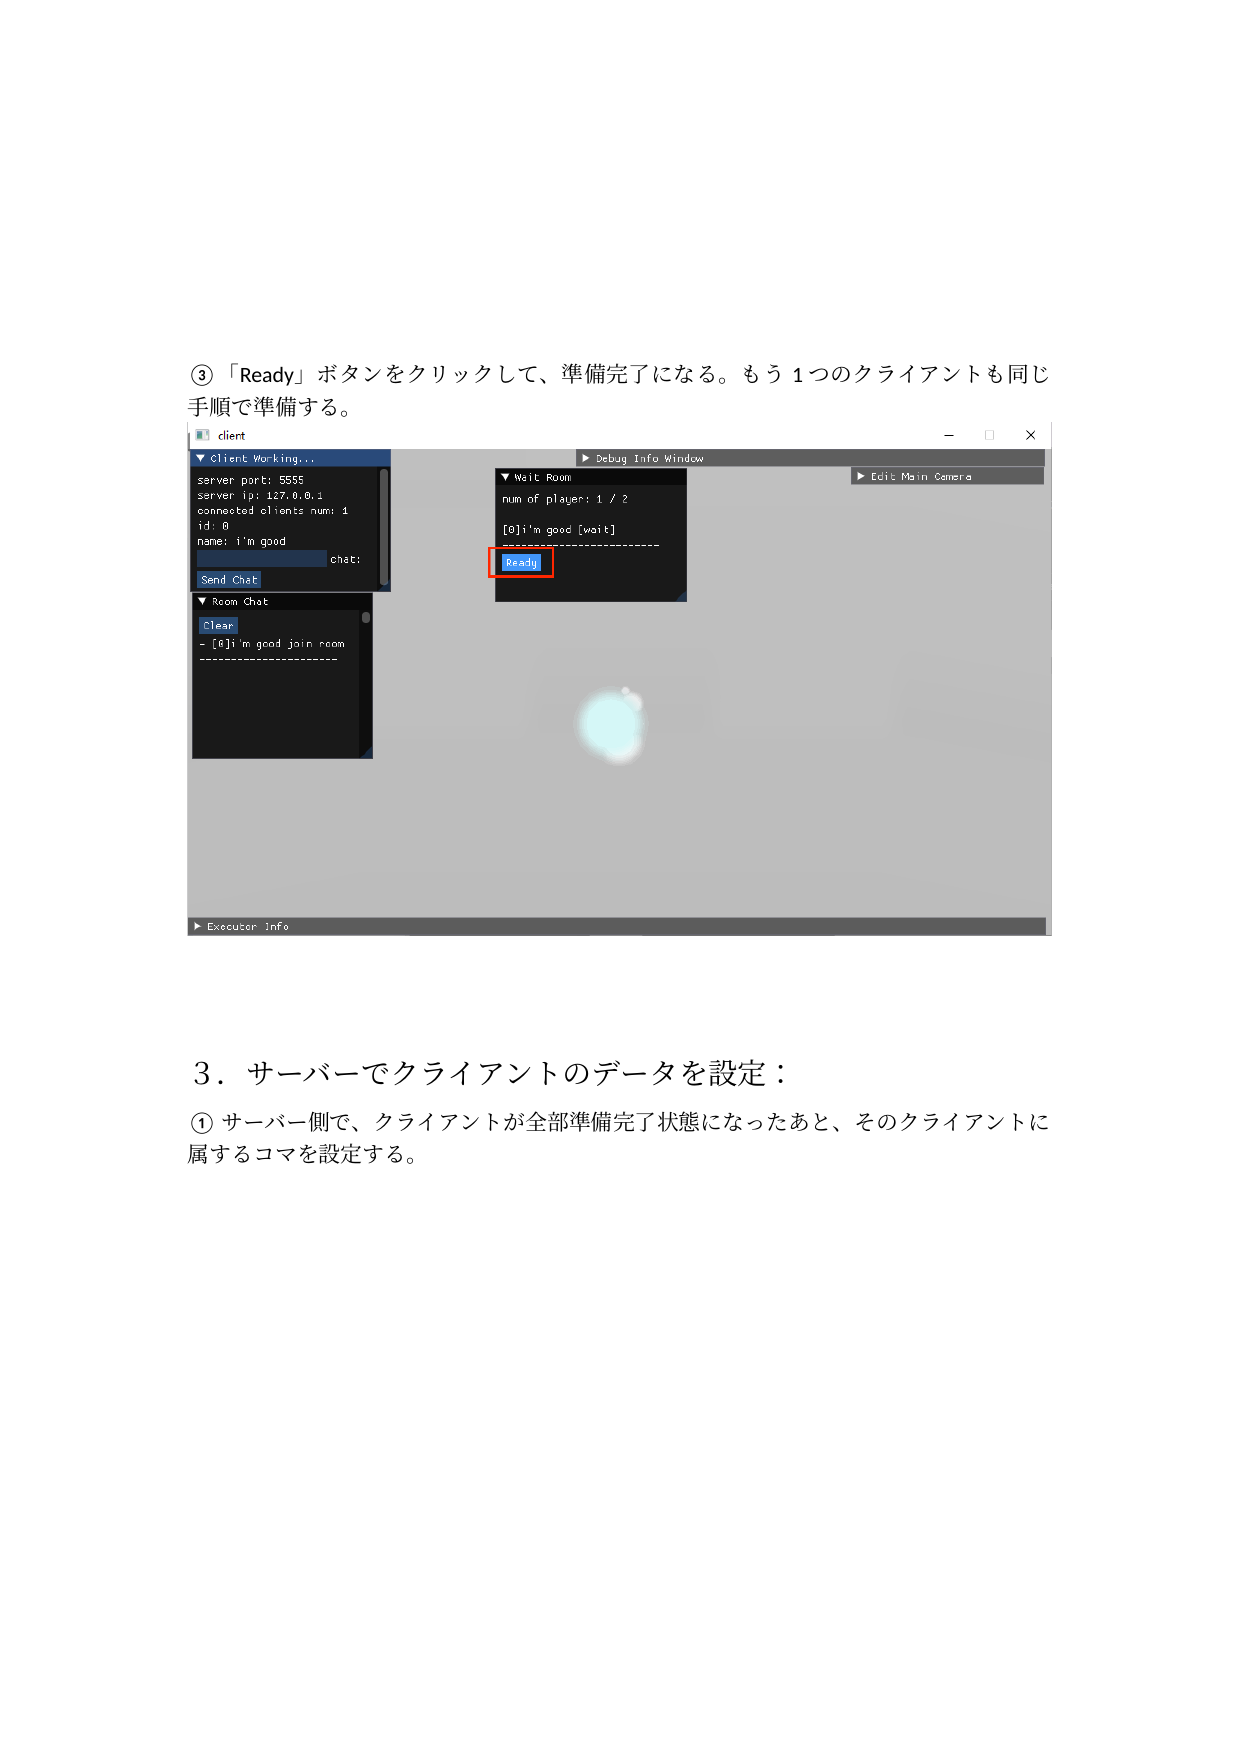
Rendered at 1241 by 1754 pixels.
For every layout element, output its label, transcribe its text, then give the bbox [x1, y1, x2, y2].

list ③「Ready」ボタンをクリックして、準備完了になる。もう1つのクライアントも同じ手順で準備する。 [187, 357, 1053, 422]
list サーバーでクライアントのデータを設定： [187, 1039, 1053, 1104]
picture [187, 422, 1052, 936]
list ①サーバー側で、クライアントが全部準備完了状態になったあと、そのクライアントに属するコマを設定する。 [187, 1104, 1053, 1169]
